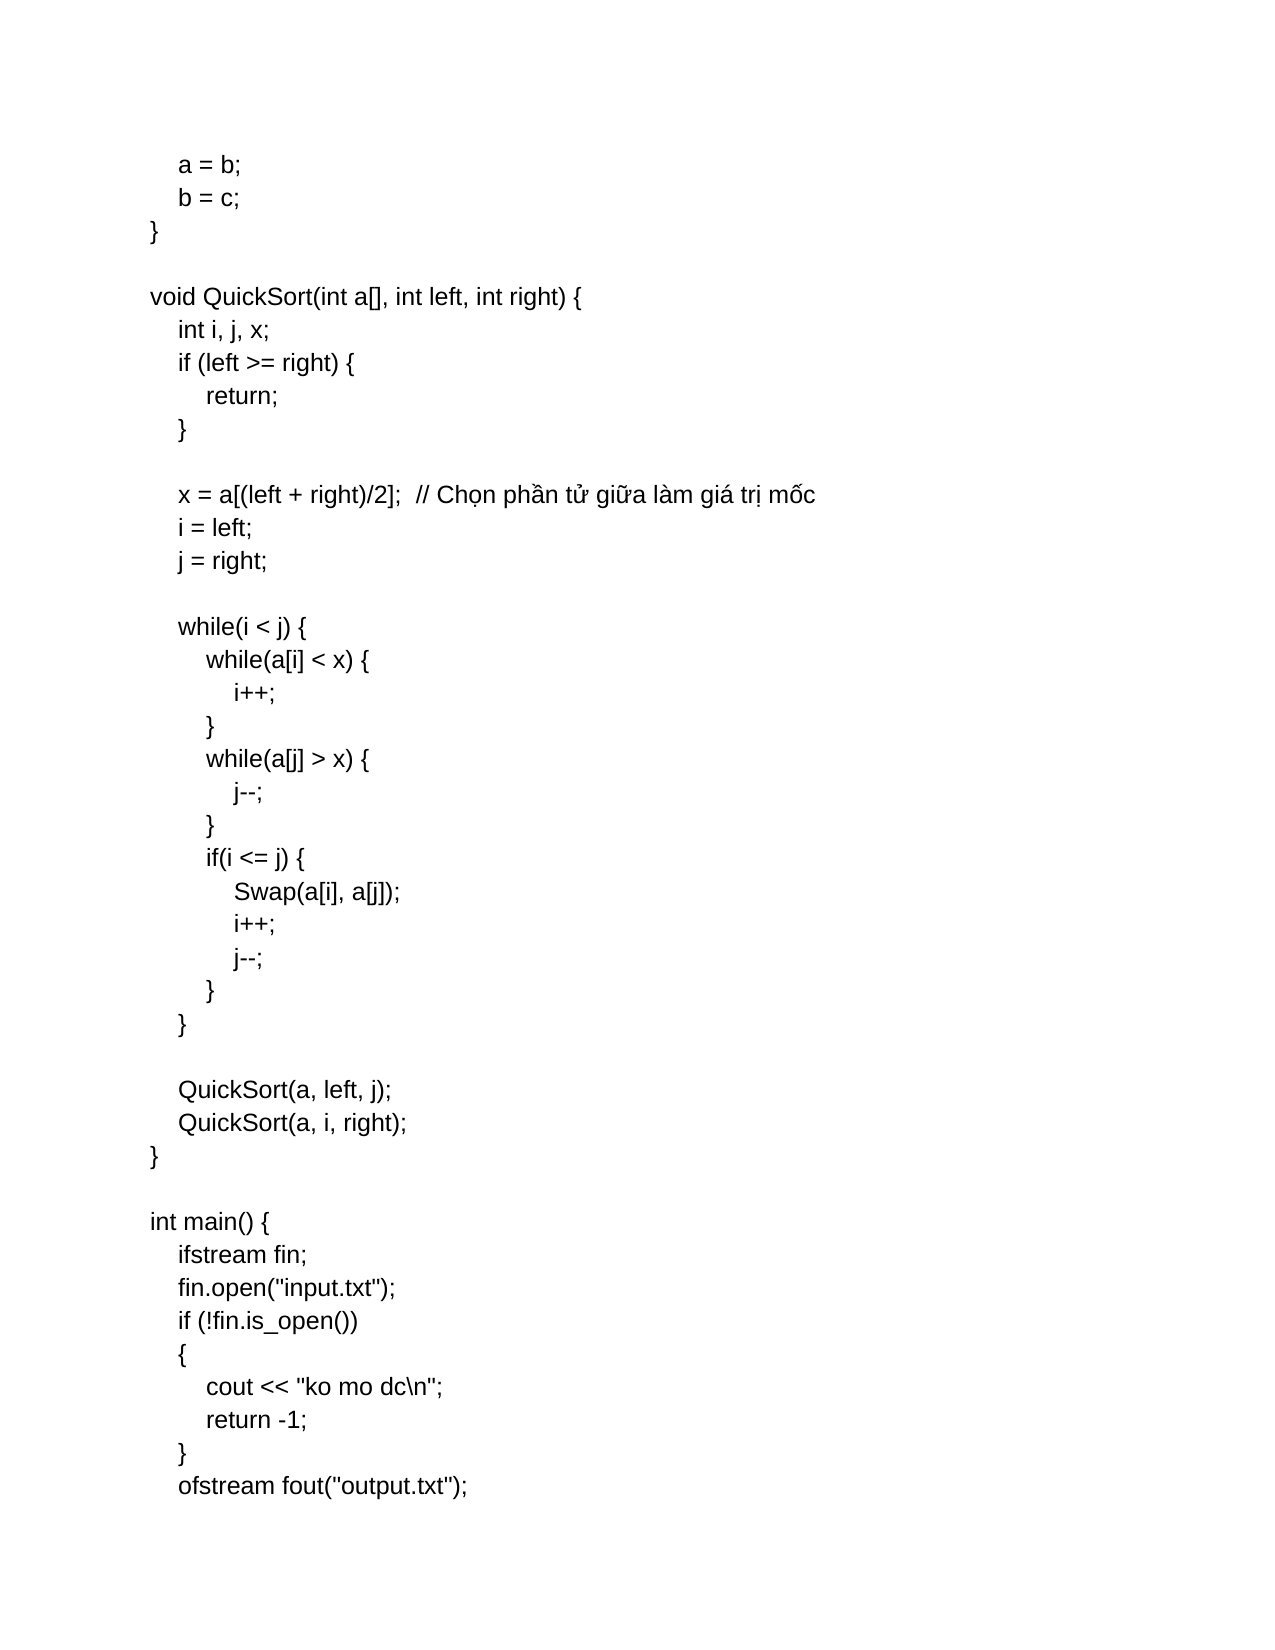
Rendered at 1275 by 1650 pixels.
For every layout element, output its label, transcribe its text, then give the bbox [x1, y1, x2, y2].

text return; [150, 381, 1125, 410]
text int main() { [150, 1207, 1125, 1235]
text return -1; [150, 1405, 1125, 1433]
text } [150, 1008, 1125, 1037]
text ifstream fin; [150, 1240, 1125, 1268]
text } [150, 711, 1125, 740]
text i = left; [150, 513, 1125, 542]
text { [150, 1339, 1125, 1367]
text Swap(a[i], a[j]); [150, 876, 1125, 905]
text i++; [150, 678, 1125, 707]
text int i, j, x; [150, 315, 1125, 344]
text } [150, 1438, 1125, 1467]
text ofstream fout("output.txt"); [150, 1471, 1125, 1499]
text while(a[i] < x) { [150, 645, 1125, 674]
text QuickSort(a, left, j); [150, 1074, 1125, 1103]
text while(i < j) { [150, 612, 1125, 641]
text } [150, 414, 1125, 443]
text i++; [150, 909, 1125, 938]
text j--; [150, 942, 1125, 971]
text if (left >= right) { [150, 348, 1125, 377]
text if (!fin.is_open()) [150, 1306, 1125, 1334]
text } [150, 216, 1125, 245]
text } [150, 976, 1125, 1004]
text x = a[(left + right)/2]; // Chọn phần tử giữa làm giá trị mốc [150, 480, 1125, 509]
text cout << "ko mo dc\n"; [150, 1372, 1125, 1401]
text b = c; [150, 183, 1125, 212]
text j--; [150, 777, 1125, 806]
text j = right; [150, 546, 1125, 575]
text } [150, 1141, 1125, 1169]
text void QuickSort(int a[], int left, int right) { [150, 282, 1125, 311]
text fin.open("input.txt"); [150, 1273, 1125, 1301]
text a = b; [150, 150, 1125, 179]
text while(a[j] > x) { [150, 744, 1125, 773]
text } [150, 810, 1125, 839]
text QuickSort(a, i, right); [150, 1108, 1125, 1136]
text if(i <= j) { [150, 843, 1125, 872]
